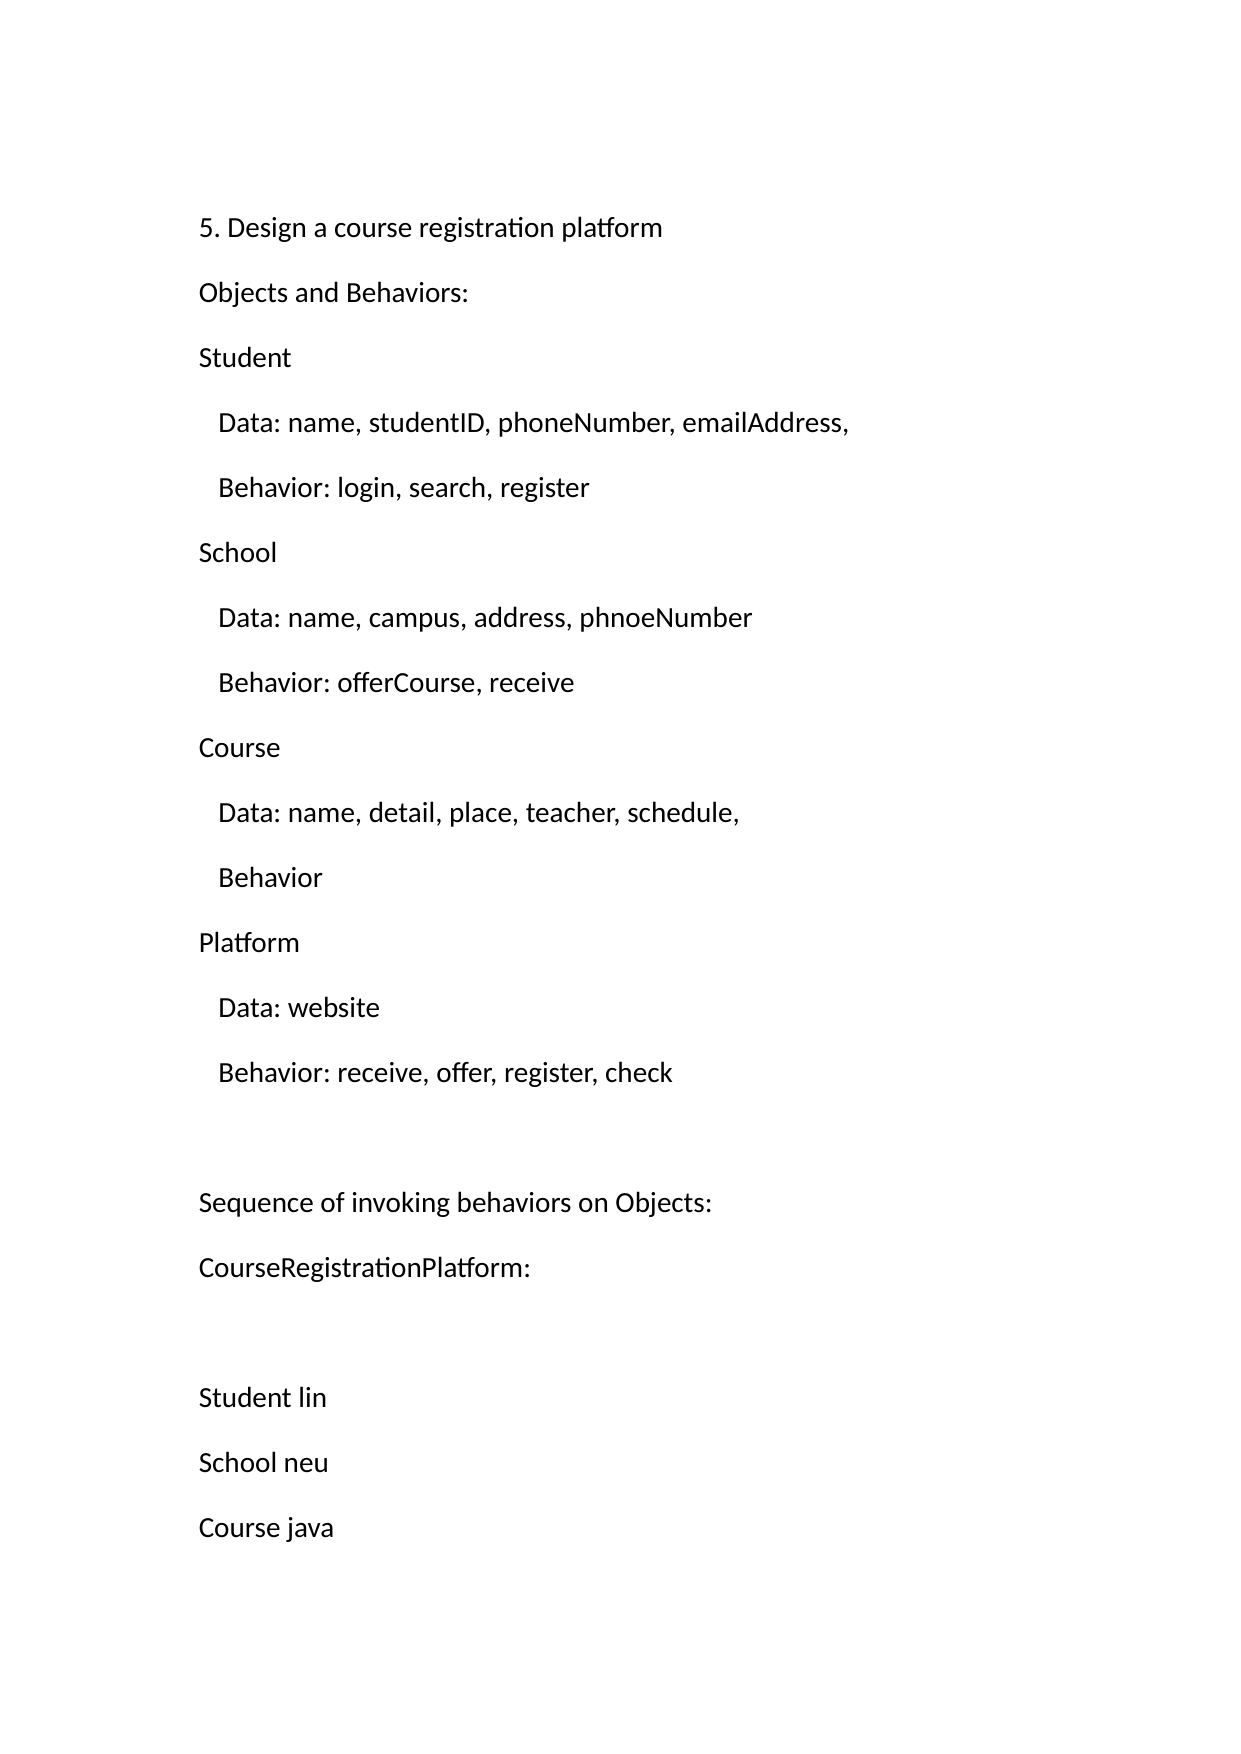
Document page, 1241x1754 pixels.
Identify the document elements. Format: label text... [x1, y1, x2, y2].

text Objects and Behaviors: [198, 259, 1053, 324]
text Behavior: login, search, register [198, 454, 1053, 519]
text Platform [198, 909, 1053, 974]
text Student [198, 324, 1053, 389]
text School neu [198, 1429, 1053, 1494]
text Data: website [198, 974, 1053, 1039]
text 5. Design a course registration platform [198, 194, 1053, 259]
text Sequence of invoking behaviors on Objects: [198, 1169, 1053, 1234]
text Course [198, 714, 1053, 779]
text Data: name, detail, place, teacher, schedule, [198, 779, 1053, 844]
text Data: name, studentID, phoneNumber, emailAddress, [198, 389, 1053, 454]
text Behavior [198, 844, 1053, 909]
text CourseRegistrationPlatform: [198, 1234, 1053, 1299]
text Student lin [198, 1364, 1053, 1429]
text Data: name, campus, address, phnoeNumber [198, 584, 1053, 649]
text Course java [198, 1494, 1053, 1559]
text Behavior: receive, offer, register, check [198, 1039, 1053, 1104]
text School [198, 519, 1053, 584]
text Behavior: offerCourse, receive [198, 649, 1053, 714]
